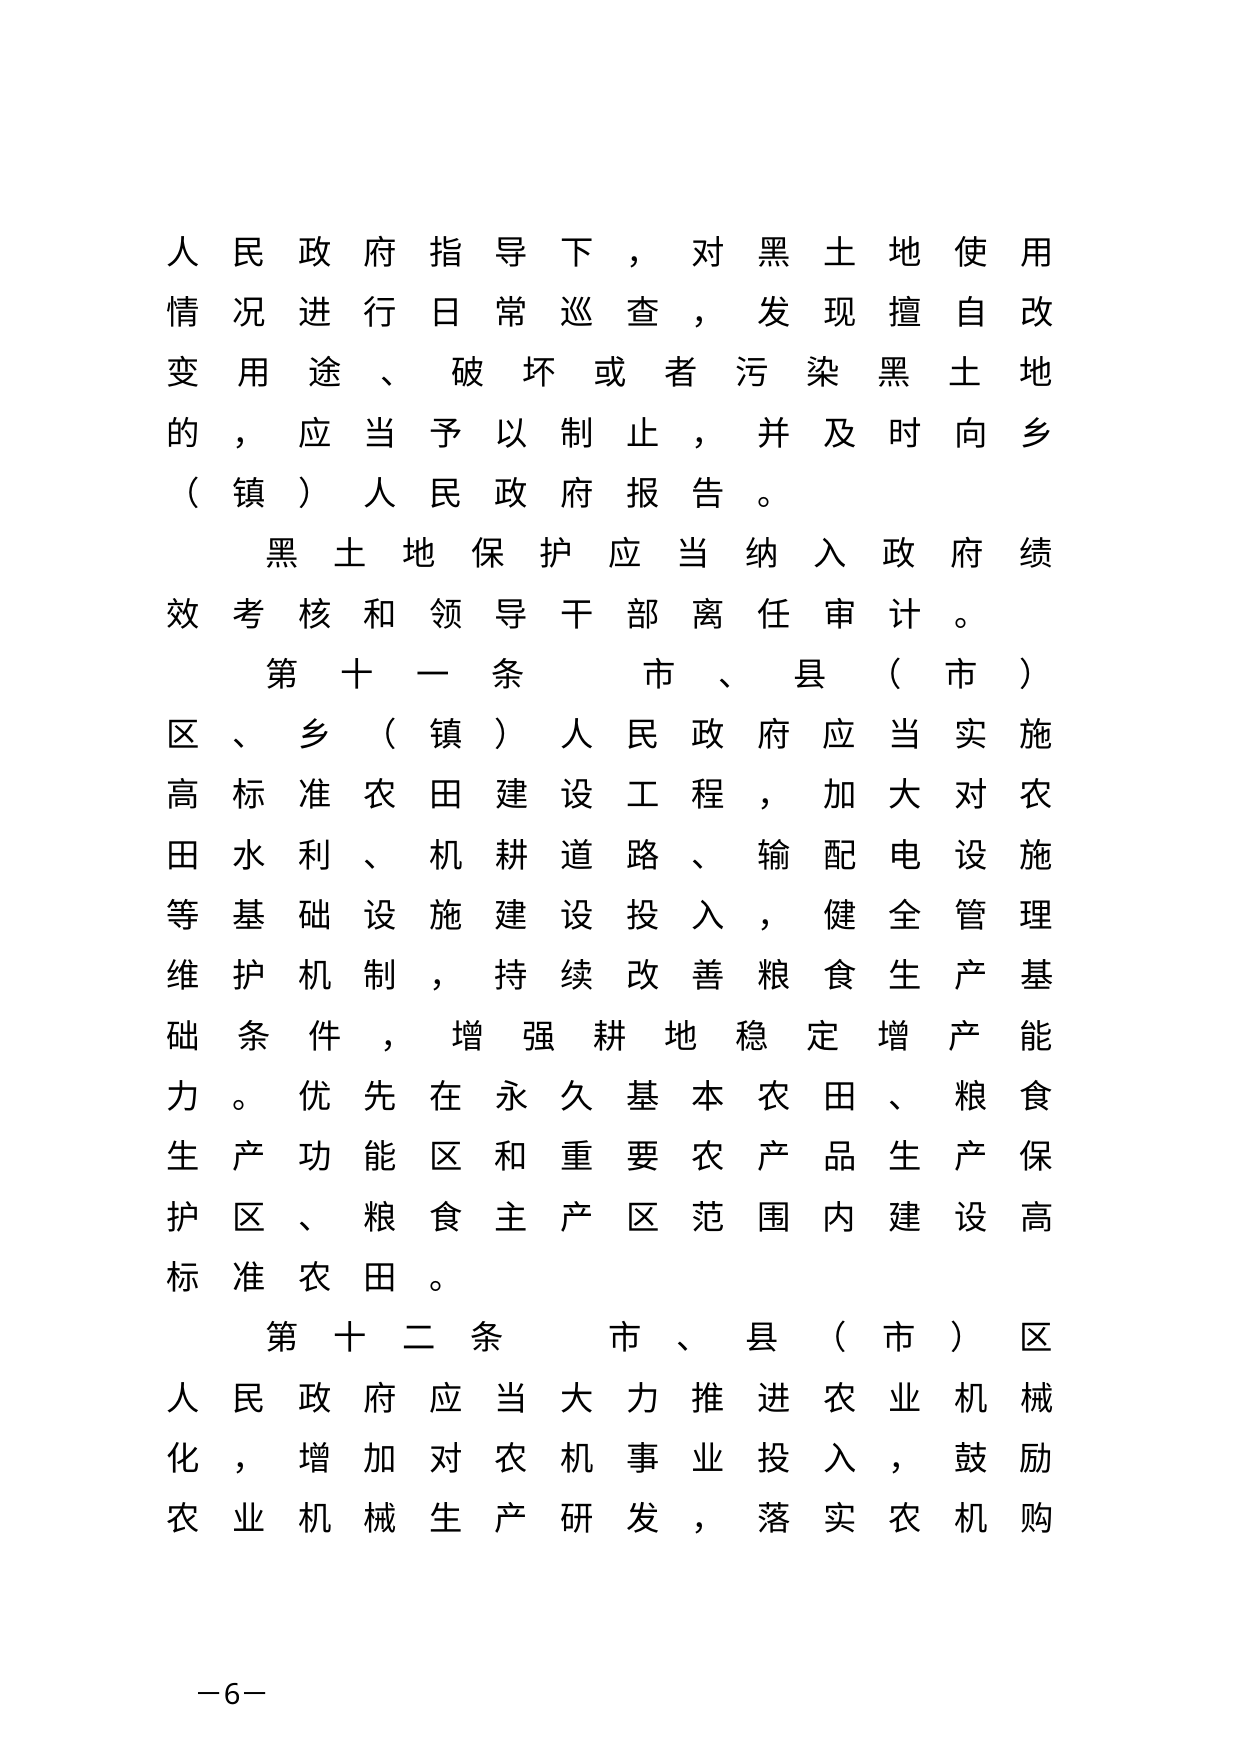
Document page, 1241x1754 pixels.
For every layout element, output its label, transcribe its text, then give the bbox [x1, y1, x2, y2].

text 第十一条 市、县（市）区、乡（镇）人民政府应当实施高标准农田建设工程，加大对农田水利、机耕道路、输配电设施等基础设施建设投入，健全管理维护机制，持续改善粮食生产基础条件，增强耕地稳定增产能力。优先在永久基本农田、粮食生产功能区和重要农产品生产保护区、粮食主产区范围内建设高标准农田。 [167, 642, 1085, 1305]
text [167, 1305, 1085, 1546]
text 黑土地保护应当纳入政府绩效考核和领导干部离任审计。 [167, 521, 1085, 642]
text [167, 219, 1085, 521]
